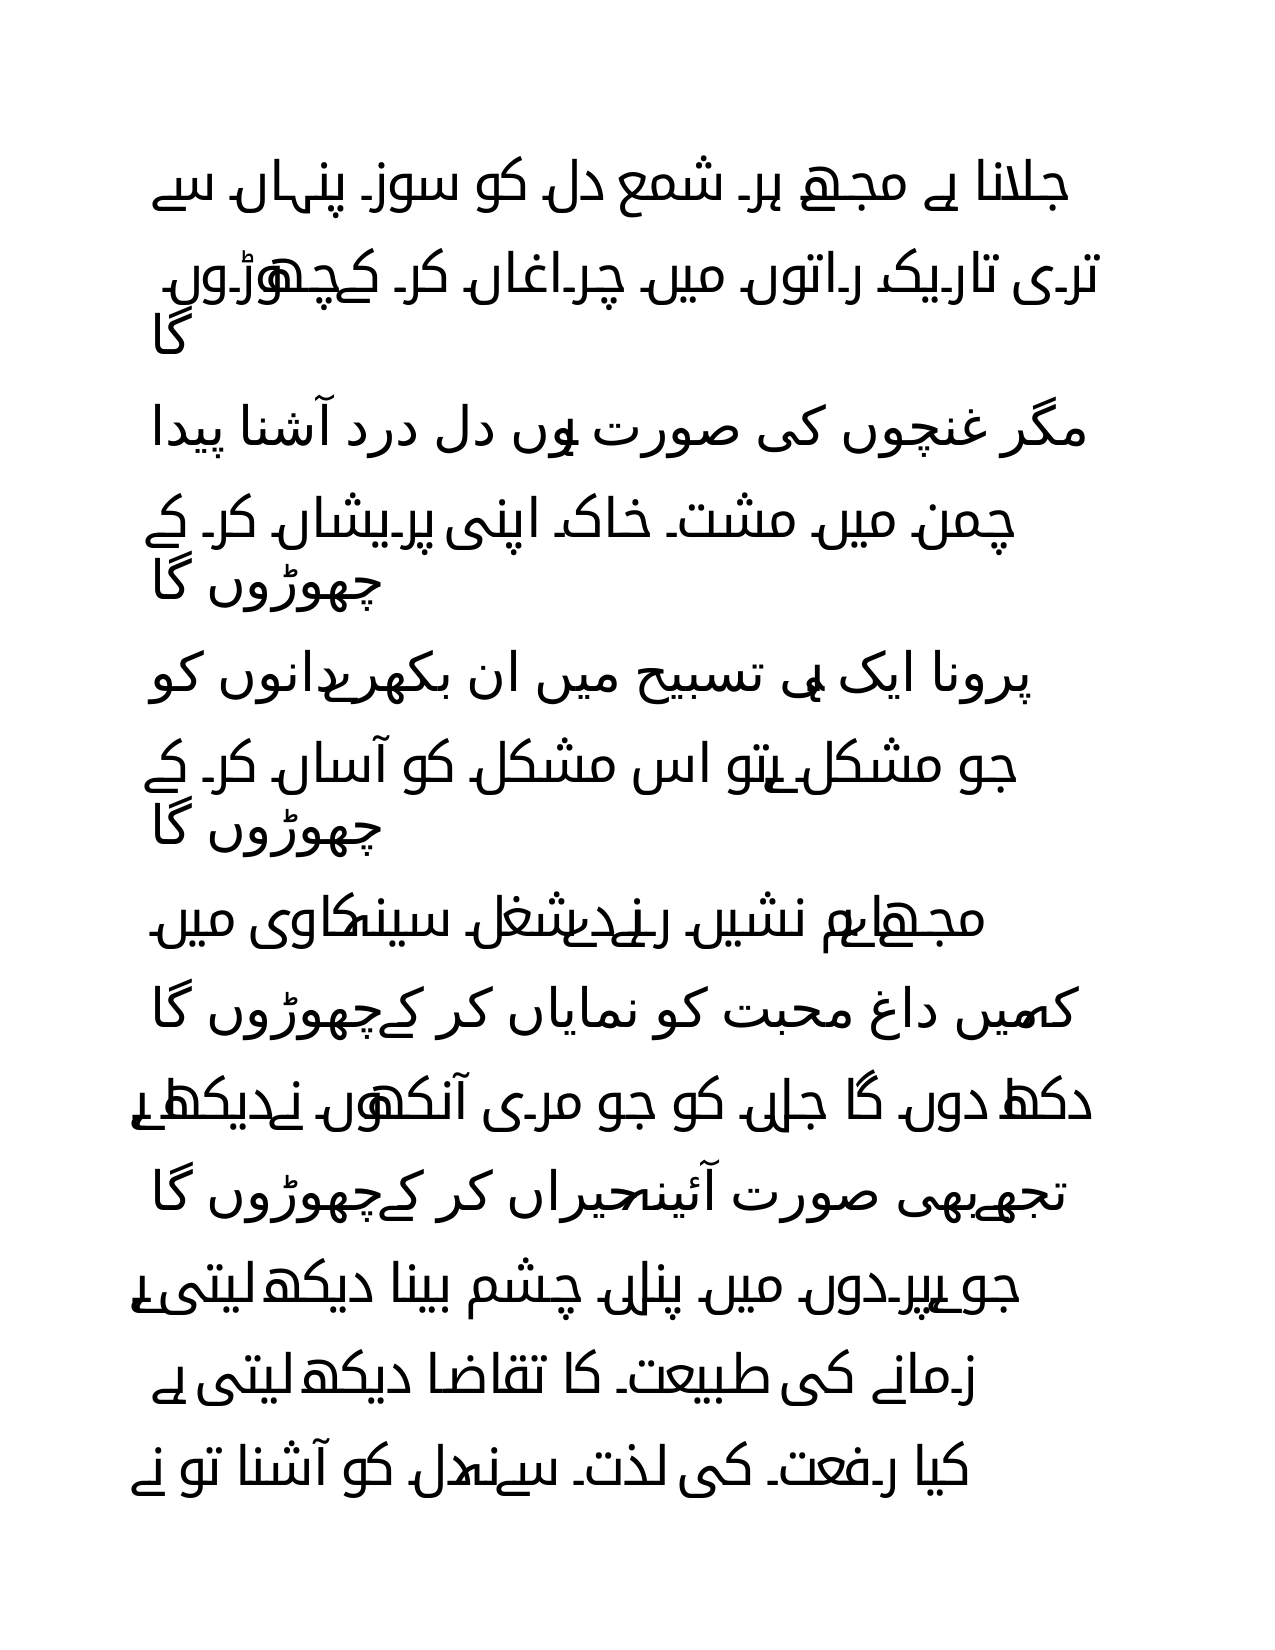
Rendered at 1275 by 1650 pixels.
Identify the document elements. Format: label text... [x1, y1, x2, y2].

text جلانا ہے مجھے ہر شمع دل کو سوز پنہاں سے [150, 150, 1125, 212]
text دکھا دوں گا جہاں کو جو مری آنکھوں نے دیکھا ہے [150, 1068, 1125, 1131]
text کہ میں داغ محبت کو نمایاں کر کے چھوڑوں گا [150, 977, 1125, 1039]
text چمن میں مشت خاک اپنی پریشاں کر کے چھوڑوں گا [150, 487, 1125, 611]
text زمانے کی طبیعت کا تقاضا دیکھ لیتی ہے [150, 1343, 1125, 1405]
text تجھے بھی صورت آئینہ حیراں کر کے چھوڑوں گا [150, 1160, 1125, 1222]
text مجھے اے ہم نشیں رہنے دے شغل سینہ کاوی میں [150, 886, 1125, 948]
text پرونا ایک ہی تسبیح میں ان بکھرے دانوں کو [150, 640, 1125, 703]
text جو مشکل ہے تو اس مشکل کو آساں کر کے چھوڑوں گا [150, 732, 1125, 856]
text کیا رفعت کی لذت سے نہ دل کو آشنا تو نے [150, 1434, 1125, 1497]
text تری تاریک راتوں میں چراغاں کر کے چھوڑوں گا [150, 241, 1125, 366]
text جو ہے پردوں میں پنہاں چشم بینا دیکھ لیتی ہے [150, 1251, 1125, 1314]
text مگر غنچوں کی صورت ہوں دل درد آشنا پیدا [150, 395, 1125, 457]
